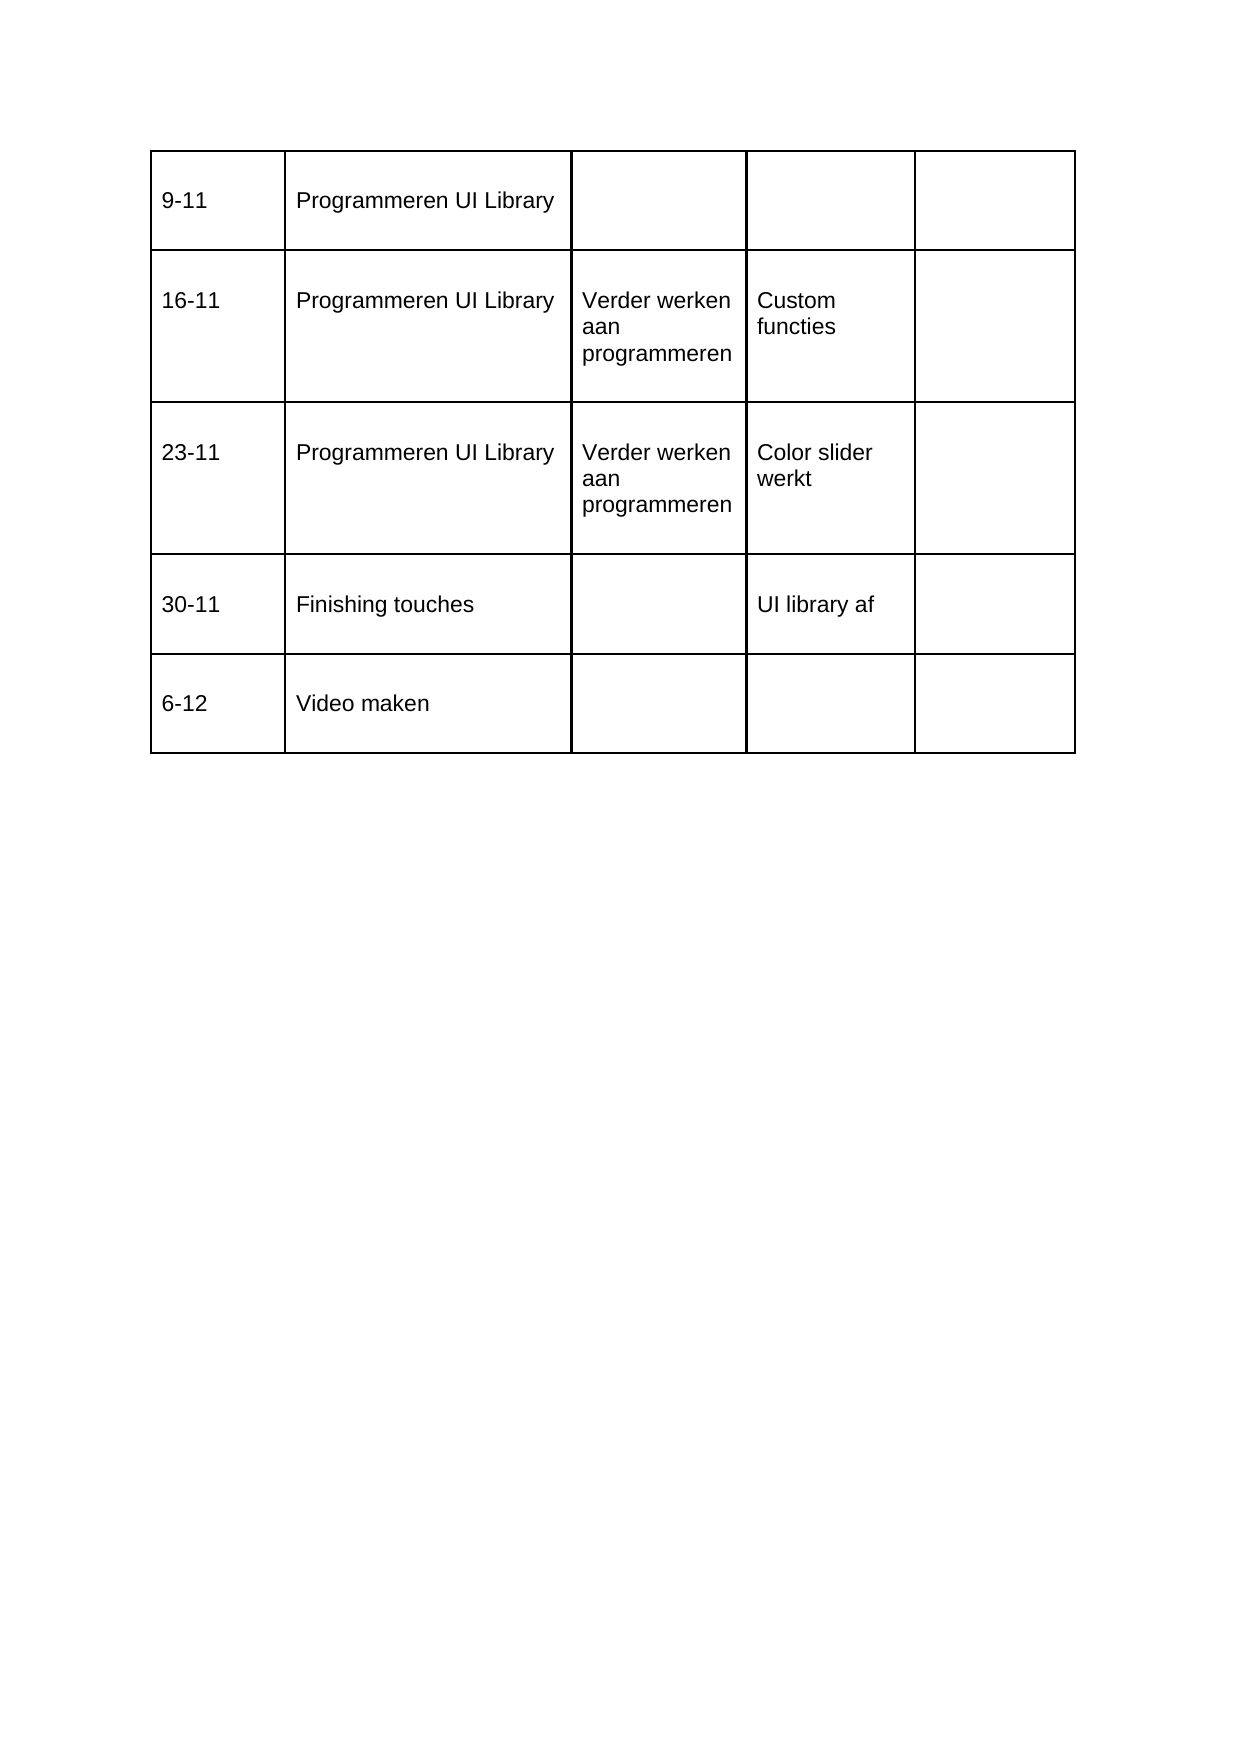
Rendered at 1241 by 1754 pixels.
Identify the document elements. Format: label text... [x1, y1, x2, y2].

table_cell [573, 152, 745, 249]
table_cell Programmeren UI Library [286, 403, 570, 553]
table_cell [916, 555, 1074, 652]
table_cell 9-11 [152, 152, 284, 249]
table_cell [286, 152, 570, 249]
table_cell Programmeren UI Library [286, 251, 570, 401]
table_cell Video maken [286, 655, 570, 752]
table_cell [916, 152, 1074, 249]
table_cell Verder werken aan programmeren [573, 251, 745, 401]
table_cell [748, 152, 914, 249]
table_cell [916, 251, 1074, 401]
table_cell 30-11 [152, 555, 284, 652]
table_cell [573, 555, 745, 652]
table_cell 23-11 [152, 403, 284, 553]
table_cell [573, 655, 745, 752]
table_cell Finishing touches [286, 555, 570, 652]
table_cell Custom functies [748, 251, 914, 401]
table_cell Color slider werkt [748, 403, 914, 553]
table_cell 6-12 [152, 655, 284, 752]
table_cell 16-11 [152, 251, 284, 401]
table_cell [916, 403, 1074, 553]
table_cell UI library af [748, 555, 914, 652]
table_cell [916, 655, 1074, 752]
table_cell Verder werken aan programmeren [573, 403, 745, 553]
table_cell [748, 655, 914, 752]
